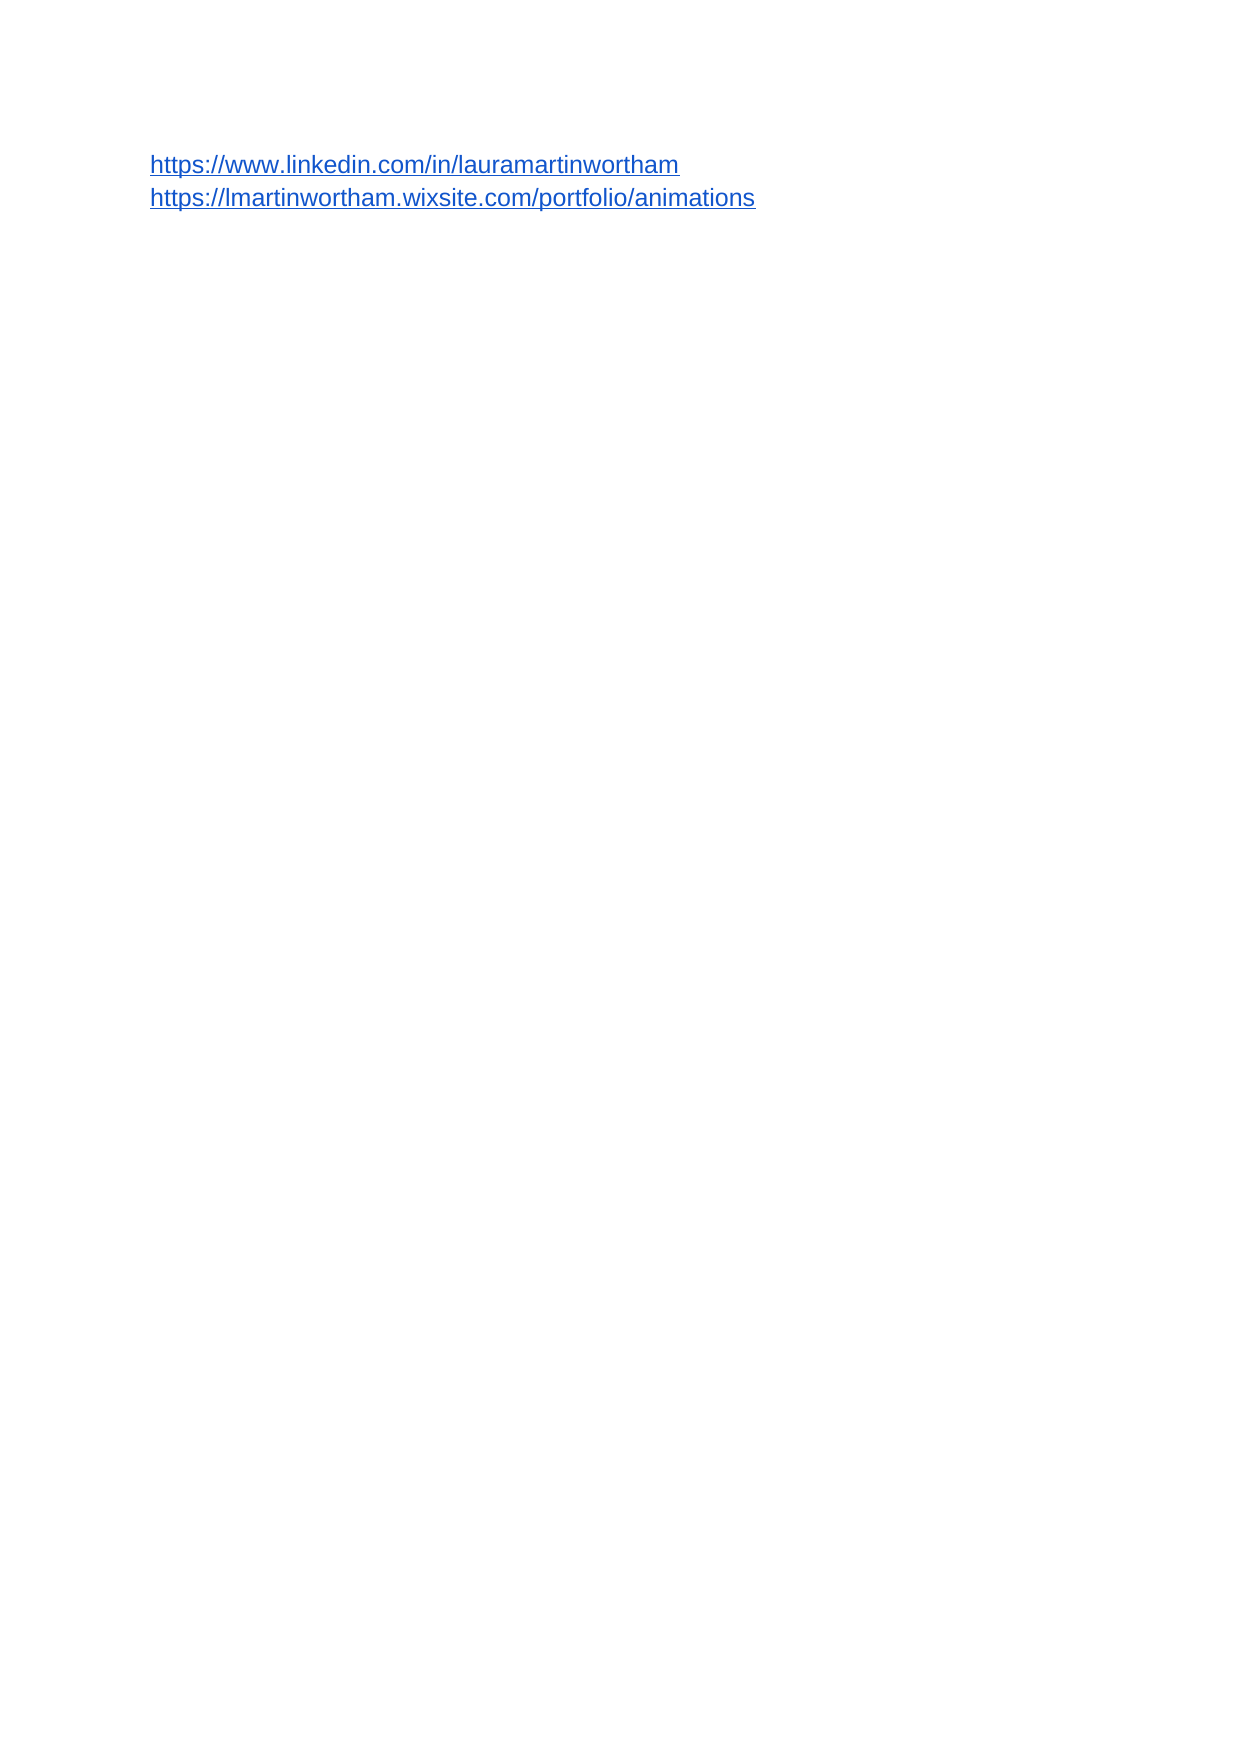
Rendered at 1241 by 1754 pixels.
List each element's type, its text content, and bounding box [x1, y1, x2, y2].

text https://www.linkedin.com/in/lauramartinwortham https://lmartinwortham.wixsite.com/portfolio/animations [150, 150, 1090, 212]
